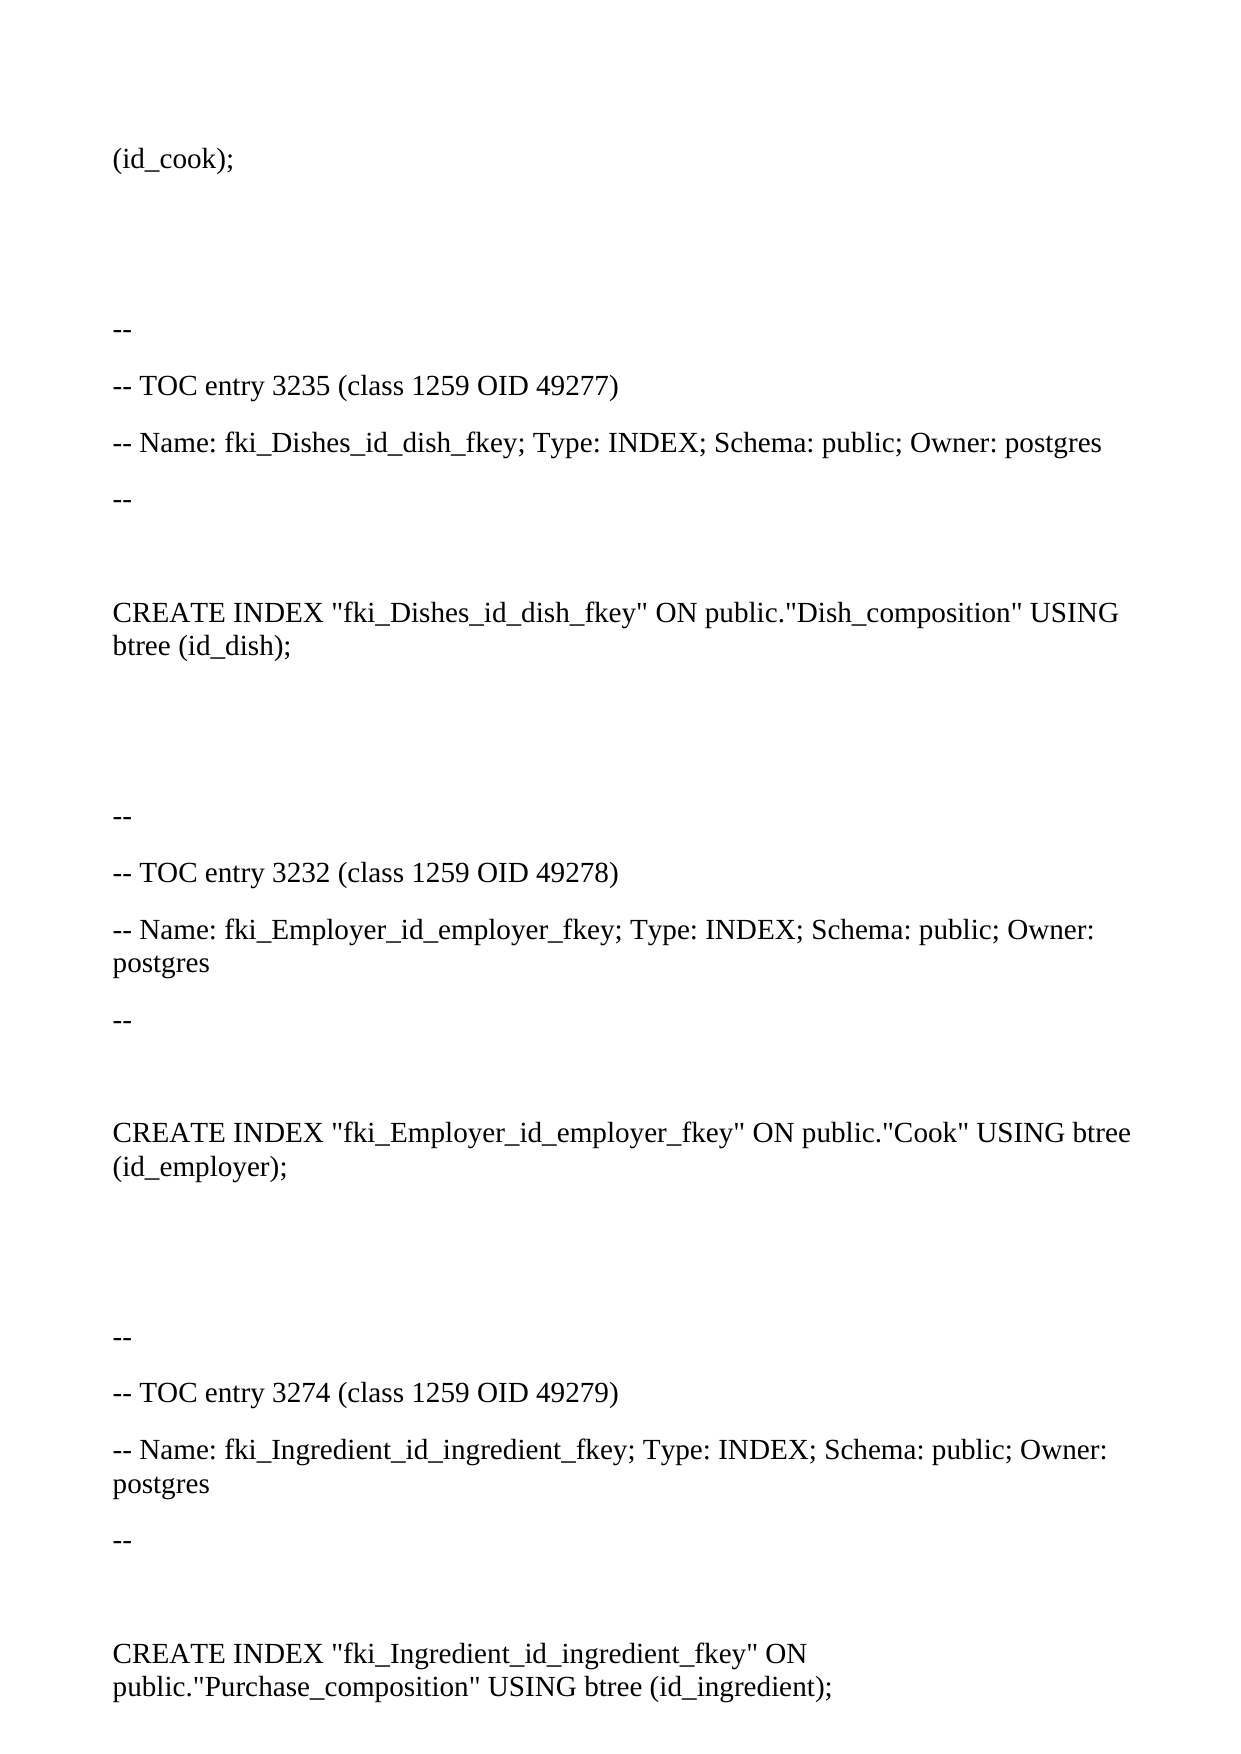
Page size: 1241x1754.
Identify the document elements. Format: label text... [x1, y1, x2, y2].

text CREATE INDEX "fki_Employer_id_employer_fkey" ON public."Cook" USING btree (id_employer); [112, 1115, 1138, 1182]
text -- [112, 1522, 1138, 1556]
text -- Name: fki_Dishes_id_dish_fkey; Type: INDEX; Schema: public; Owner: postgres [112, 425, 1138, 458]
text -- Name: fki_Employer_id_employer_fkey; Type: INDEX; Schema: public; Owner: postgres [112, 912, 1138, 979]
text -- TOC entry 3232 (class 1259 OID 49278) [112, 855, 1138, 889]
text -- [112, 1319, 1138, 1352]
text -- TOC entry 3235 (class 1259 OID 49277) [112, 368, 1138, 402]
text CREATE INDEX "fki_Ingredient_id_ingredient_fkey" ON public."Purchase_composition" USING btree (id_ingredient); [112, 1636, 1138, 1703]
text -- [112, 798, 1138, 832]
text CREATE INDEX "fki_Dishes_id_dish_fkey" ON public."Dish_composition" USING btree (id_dish); [112, 595, 1138, 662]
text -- [112, 312, 1138, 345]
text -- [112, 482, 1138, 515]
text -- [112, 1002, 1138, 1036]
text -- Name: fki_Ingredient_id_ingredient_fkey; Type: INDEX; Schema: public; Owner: postgres [112, 1432, 1138, 1499]
text -- TOC entry 3274 (class 1259 OID 49279) [112, 1376, 1138, 1409]
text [112, 142, 1138, 175]
